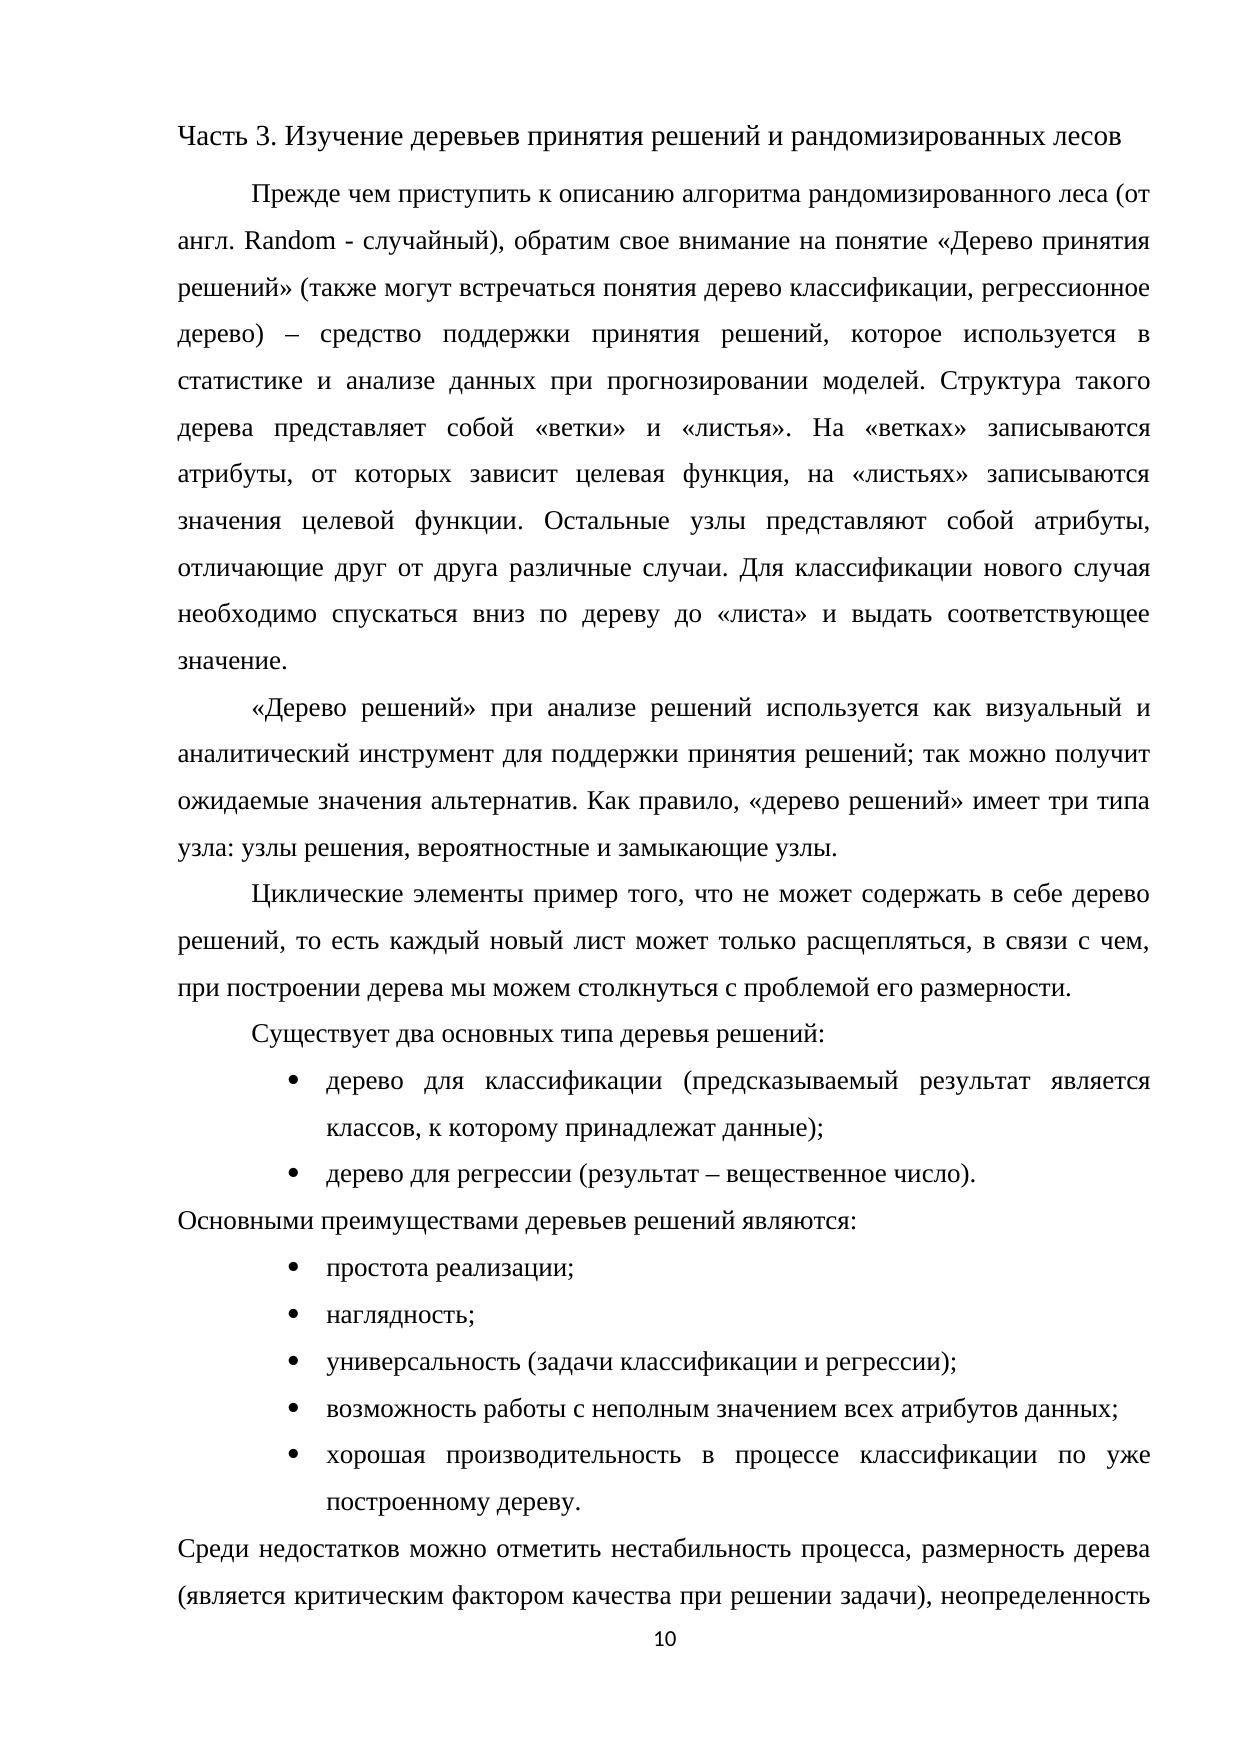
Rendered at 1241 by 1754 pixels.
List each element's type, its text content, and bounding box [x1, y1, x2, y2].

text Прежде чем приступить к описанию алгоритма рандомизированного леса (от англ. Random - случайный), обратим свое внимание на понятие «Дерево принятия решений» (также могут встречаться понятия дерево классификации, регрессионное дерево) – средство поддержки принятия решений, которое используется в статистике и анализе данных при прогнозировании моделей. Структура такого дерева представляет собой «ветки» и «листья». На «ветках» записываются атрибуты, от которых зависит целевая функция, на «листьях» записываются значения целевой функции. Остальные узлы представляют собой атрибуты, отличающие друг от друга различные случаи. Для классификации нового случая необходимо спускаться вниз по дереву до «листа» и выдать соответствующее значение. [177, 177, 1152, 675]
list хорошая производительность в процессе классификации по уже построенному дереву. [288, 1439, 1152, 1517]
text Основными преимуществами деревьев решений являются: [177, 1204, 1152, 1236]
text «Дерево решений» при анализе решений используется как визуальный и аналитический инструмент для поддержки принятия решений; так можно получит ожидаемые значения альтернатив. Как правило, «дерево решений» имеет три типа узла: узлы решения, вероятностные и замыкающие узлы. [177, 691, 1152, 862]
list возможность работы с неполным значением всех атрибутов данных; [288, 1392, 1152, 1423]
list дерево для классификации (предсказываемый результат является классов, к которому принадлежат данные); [288, 1064, 1152, 1142]
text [177, 1532, 1152, 1610]
text Часть 3. Изучение деревьев принятия решений и рандомизированных лесов [177, 118, 1152, 152]
list дерево для регрессии (результат – вещественное число). [288, 1158, 1152, 1189]
text Существует два основных типа деревья решений: [177, 1017, 1152, 1049]
list наглядность; [288, 1298, 1152, 1329]
list простота реализации; [288, 1251, 1152, 1282]
text Циклические элементы пример того, что не может содержать в себе дерево решений, то есть каждый новый лист может только расщепляться, в связи с чем, при построении дерева мы можем столкнуться с проблемой его размерности. [177, 877, 1152, 1002]
list универсальность (задачи классификации и регрессии); [288, 1345, 1152, 1376]
